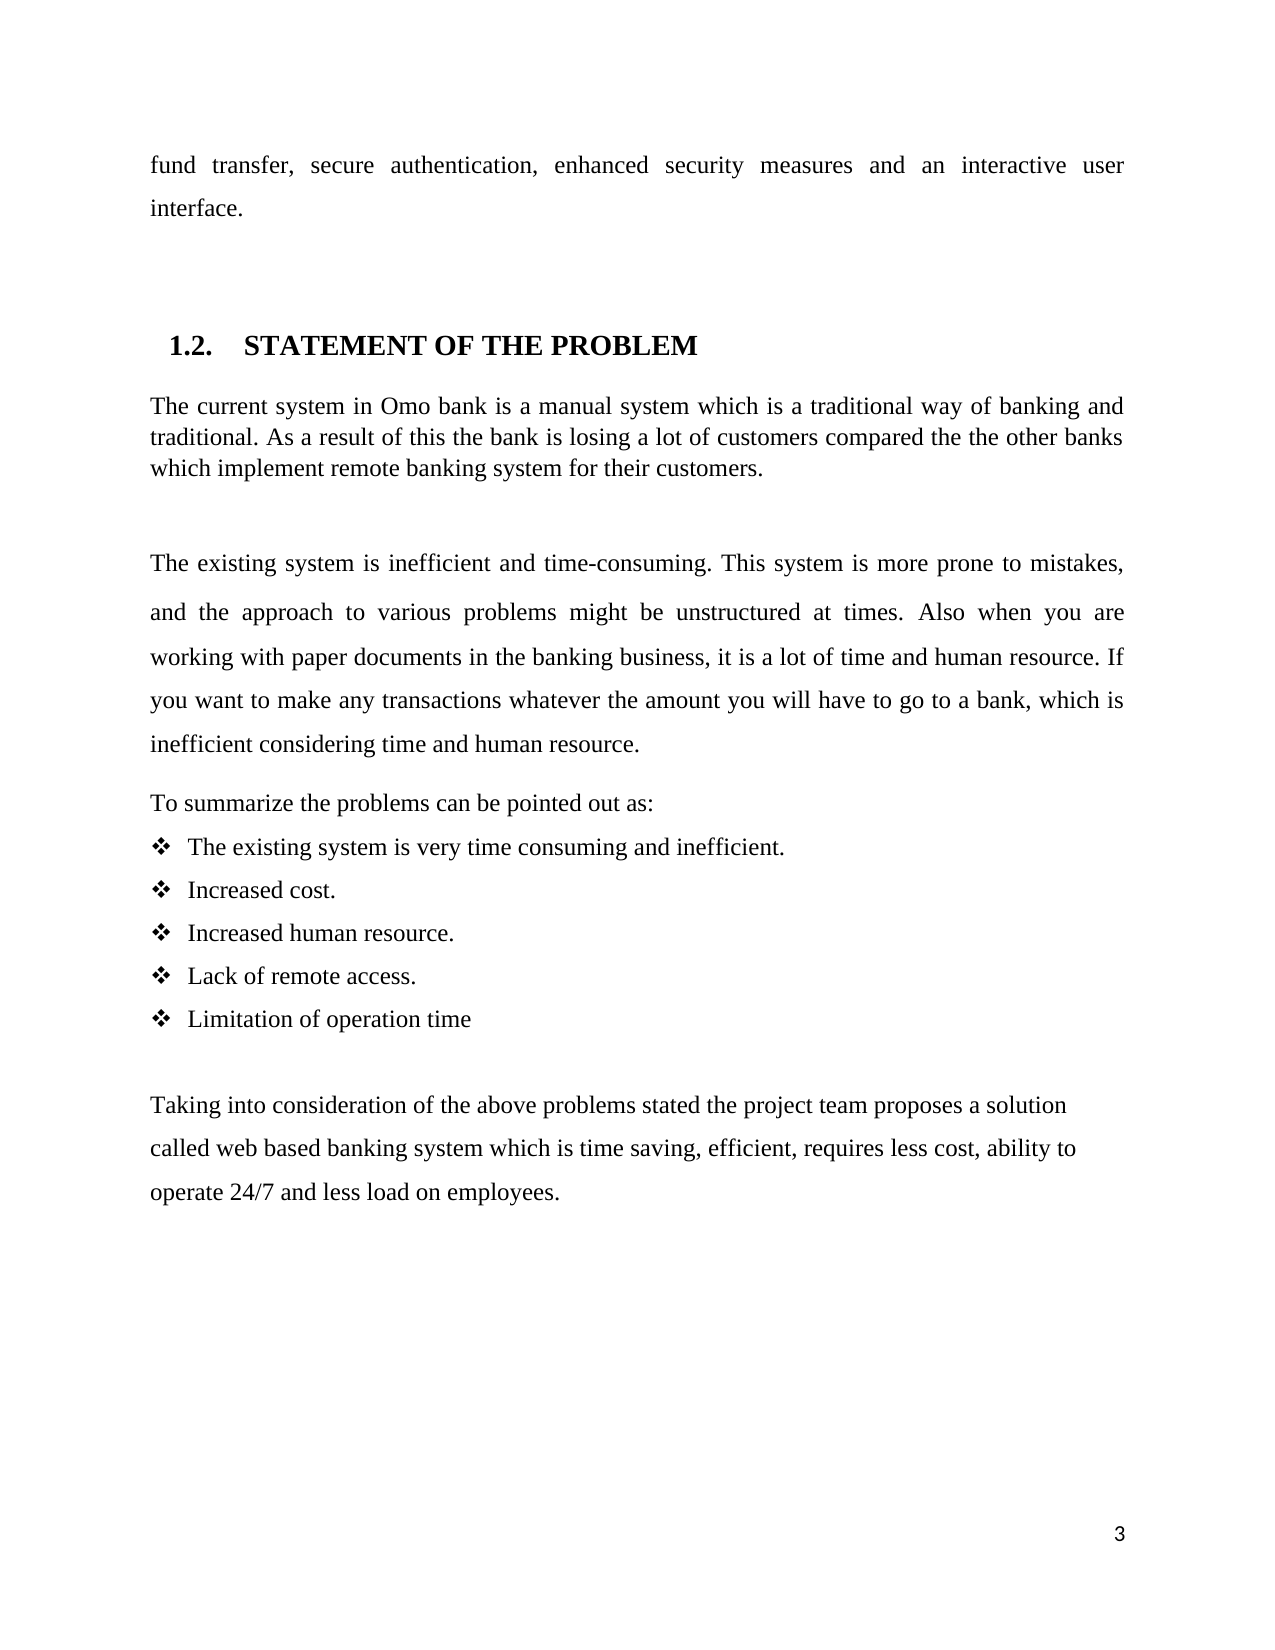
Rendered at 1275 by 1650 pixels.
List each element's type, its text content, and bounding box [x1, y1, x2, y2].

text Taking into consideration of the above problems stated the project team proposes a solution called web based banking system which is time saving, efficient, requires less cost, ability to operate 24/7 and less load on employees. [150, 1090, 1125, 1205]
subtitle STATEMENT OF THE PROBLEM [169, 328, 1125, 362]
list The existing system is very time consuming and inefficient. [150, 832, 1125, 860]
list Increased human resource. [150, 918, 1125, 947]
text To summarize the problems can be pointed out as: [150, 788, 1125, 817]
list Lack of remote access. [150, 961, 1125, 990]
text The existing system is inefficient and time-consuming. This system is more prone to mistakes, and the approach to various problems might be unstructured at times. Also when you are working with paper documents in the banking business, it is a lot of time and human resource. If you want to make any transactions whatever the amount you will have to go to a bank, which is inefficient considering time and human resource. [150, 548, 1125, 757]
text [150, 150, 1125, 222]
list Limitation of operation time [150, 1004, 1125, 1033]
list Increased cost. [150, 875, 1125, 903]
text The current system in Omo bank is a manual system which is a traditional way of banking and traditional. As a result of this the bank is losing a lot of customers compared the the other banks which implement remote banking system for their customers. [150, 391, 1125, 482]
